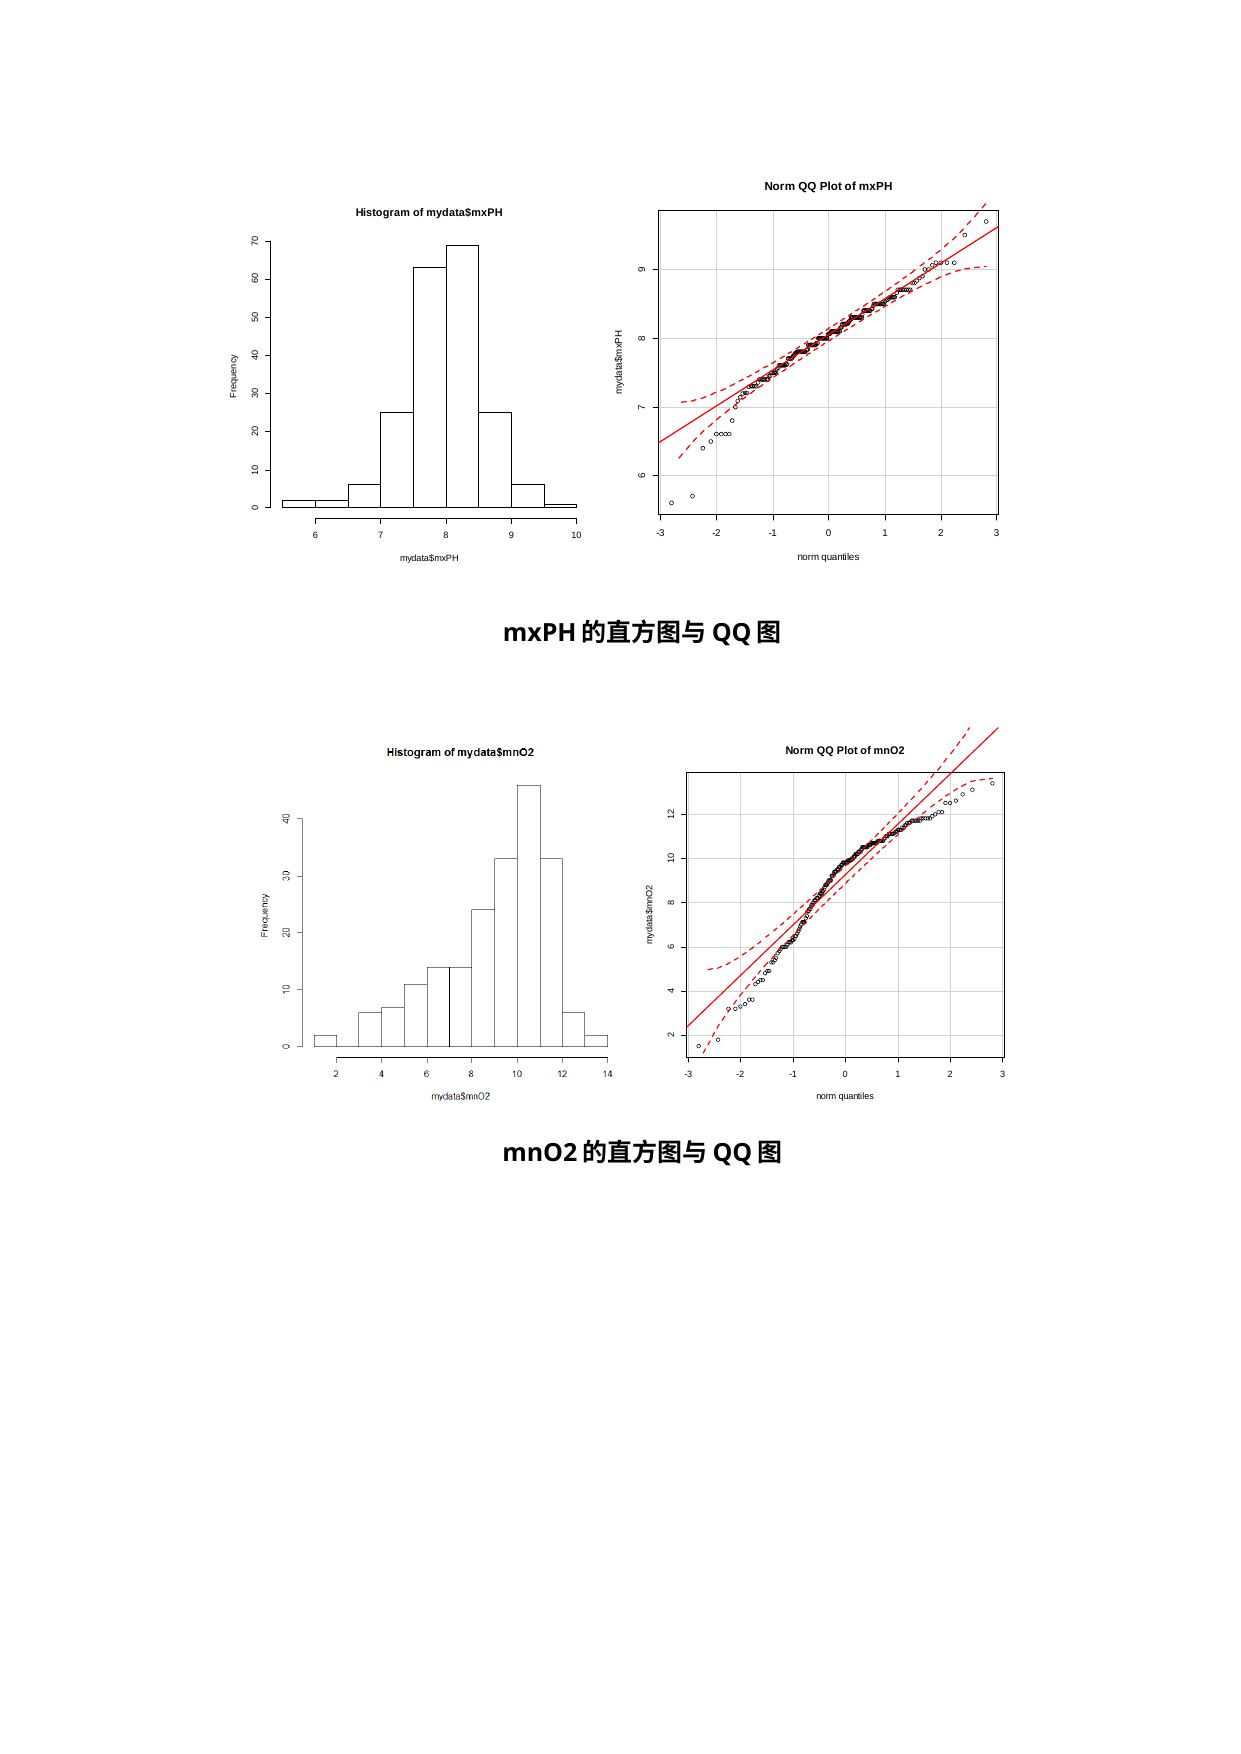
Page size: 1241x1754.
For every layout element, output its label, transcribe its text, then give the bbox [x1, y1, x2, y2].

picture [257, 729, 642, 1113]
list mxPH的直方图与QQ图 [231, 598, 1053, 663]
list mnO2的直方图与QQ图 [231, 1118, 1053, 1183]
